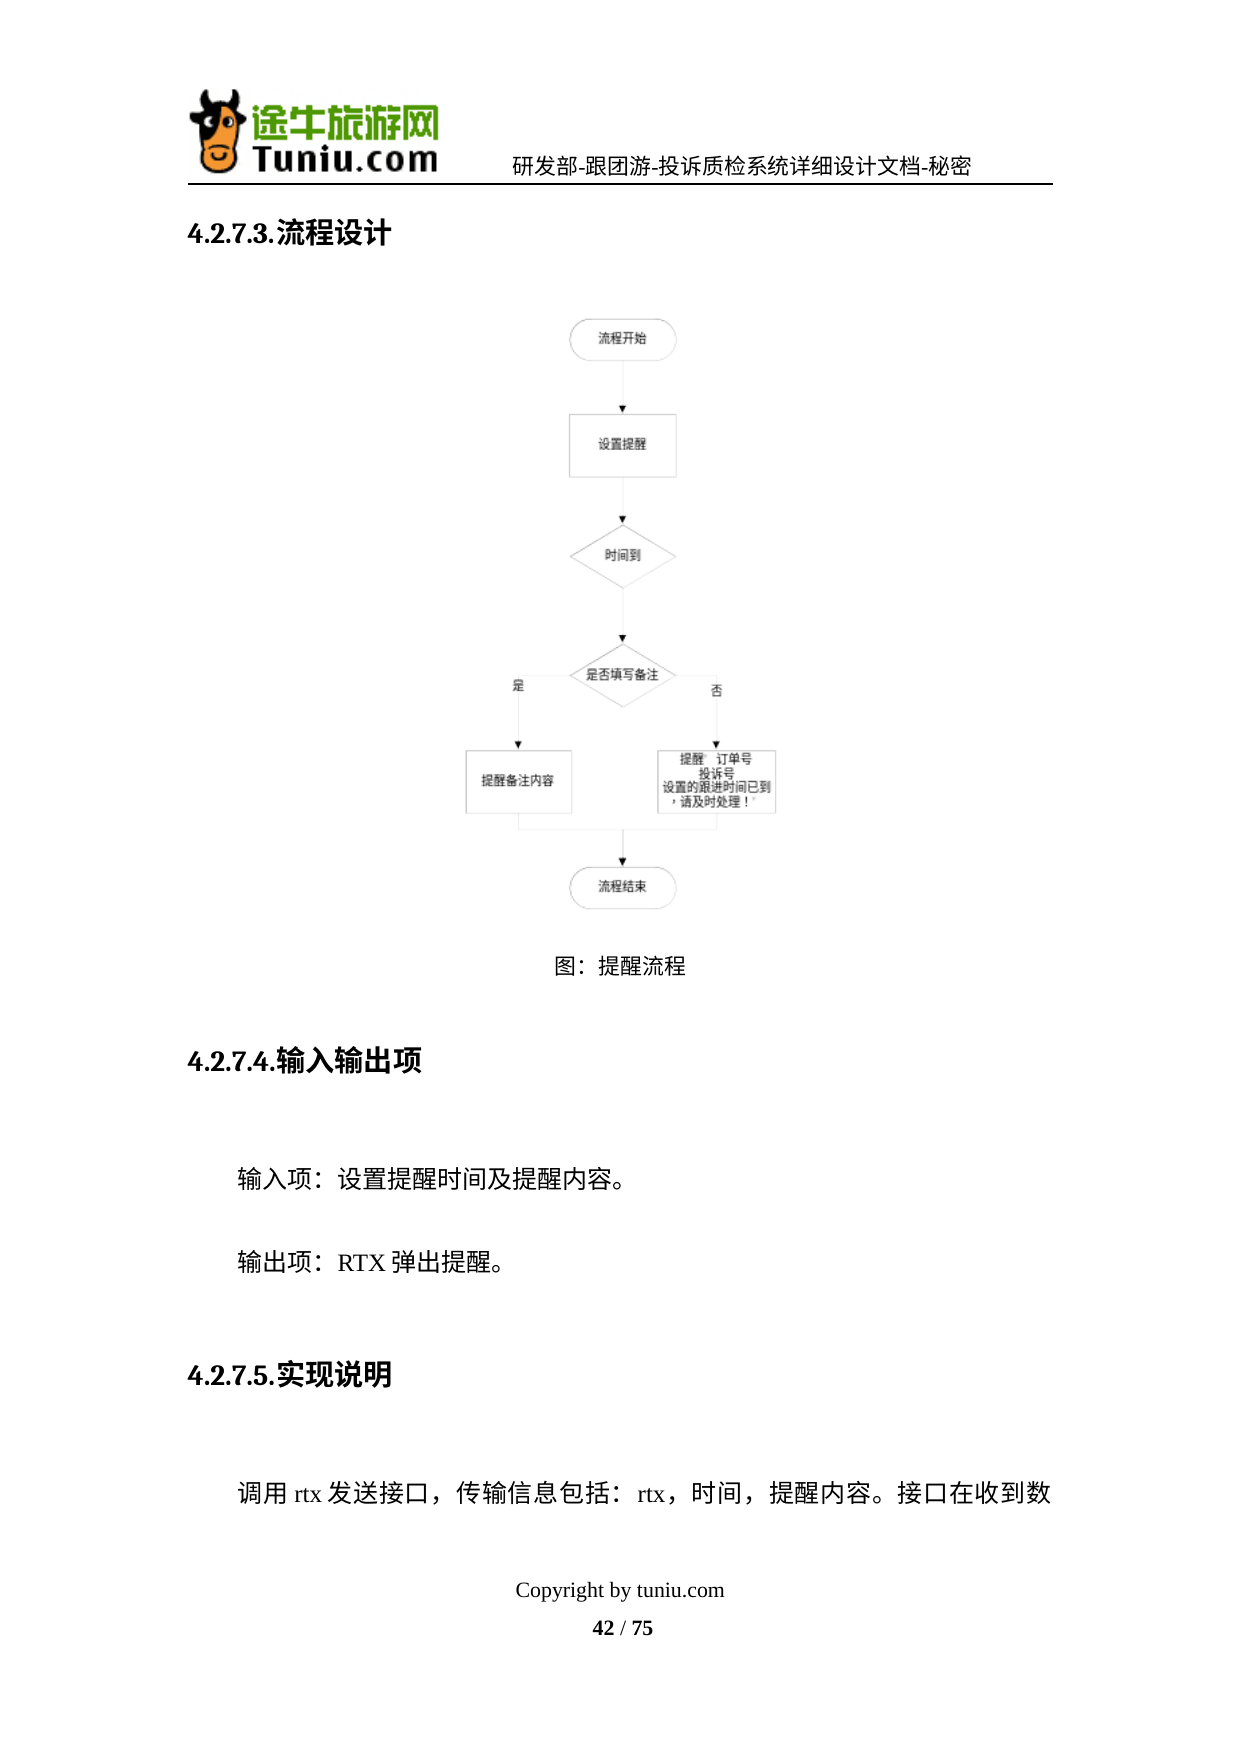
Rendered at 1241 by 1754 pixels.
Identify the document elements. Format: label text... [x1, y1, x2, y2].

picture [187, 88, 443, 175]
text 调用rtx发送接口，传输信息包括：rtx，时间，提醒内容。接口在收到数据后会在设定好的时间发送rtx提醒。如rtx暂时还不能提供此接口，则向管理rtx的部门提出需求。要求在规定时间内解决，以满足系统的需要。 [187, 1459, 1053, 1524]
subtitle 输入输出项 [187, 1026, 1053, 1091]
text 输入项：设置提醒时间及提醒内容。 [187, 1145, 1053, 1210]
text 输出项：RTX弹出提醒。 [187, 1228, 1053, 1293]
subtitle 实现说明 [187, 1341, 1053, 1406]
subtitle 流程设计 [187, 198, 1053, 263]
text 图：提醒流程 [187, 949, 1053, 981]
